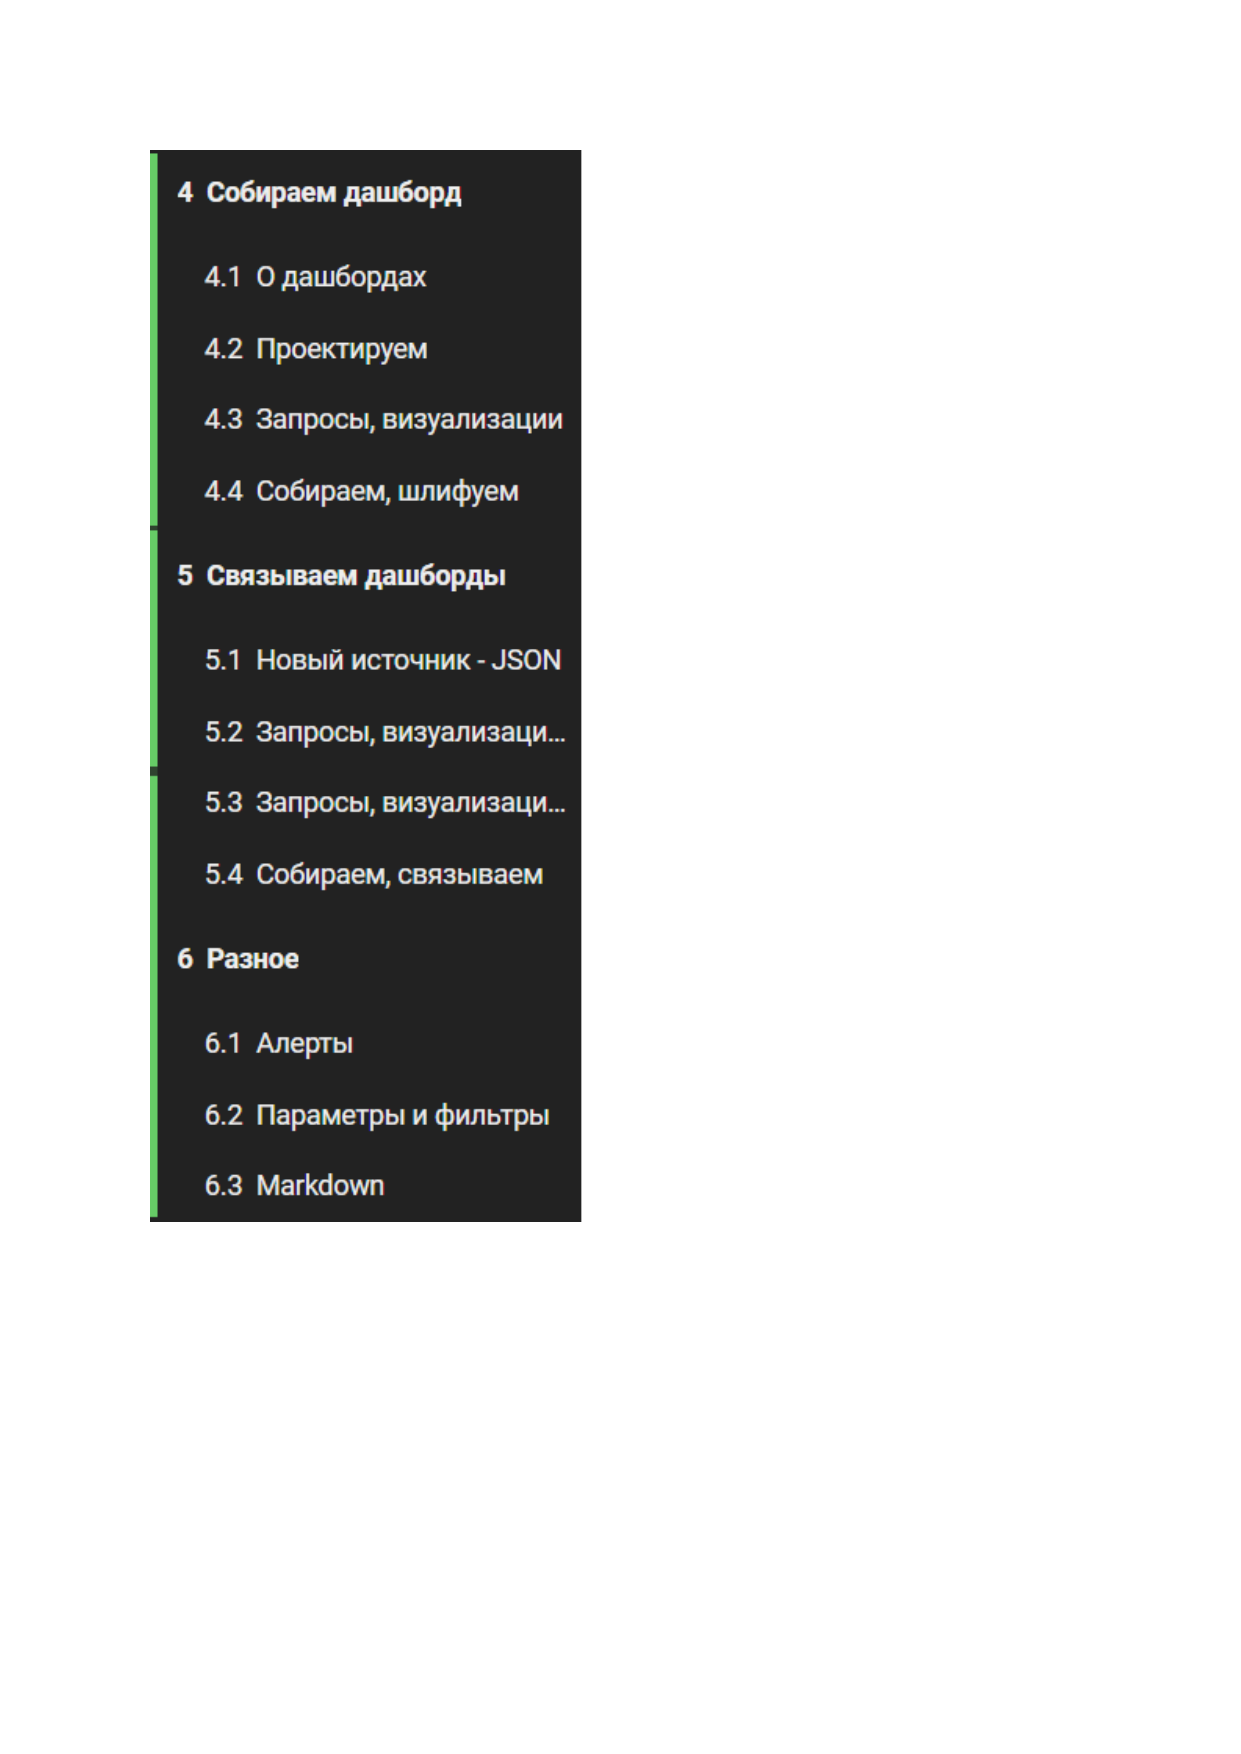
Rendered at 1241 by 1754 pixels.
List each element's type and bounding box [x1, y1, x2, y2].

picture [150, 150, 582, 1222]
